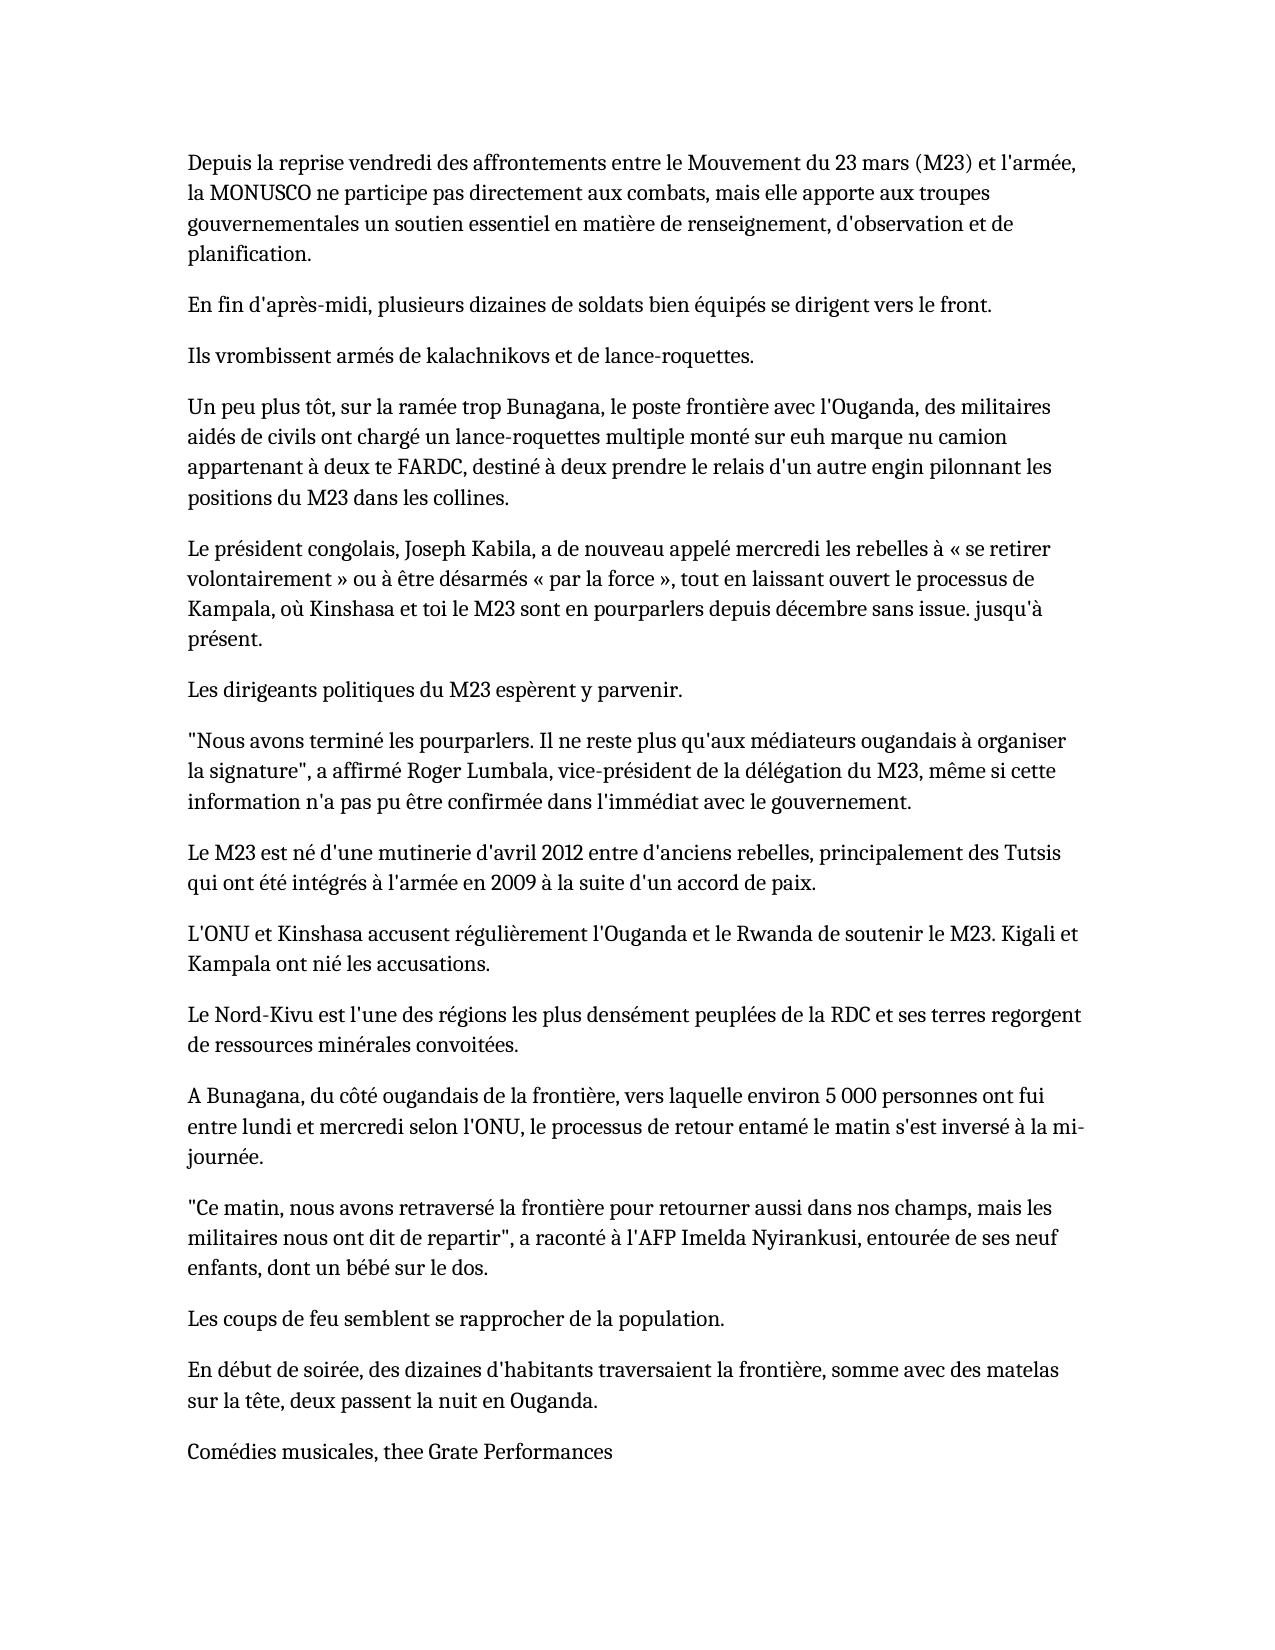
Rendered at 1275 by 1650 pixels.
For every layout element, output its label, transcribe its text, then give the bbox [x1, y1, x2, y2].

text Comédies musicales, thee Grate Performances [187, 1438, 1087, 1465]
text Le président congolais, Joseph Kabila, a de nouveau appelé mercredi les rebelles à « se retirer volontairement » ou à être désarmés « par la force », tout en laissant ouvert le processus de Kampala, où Kinshasa et toi le M23 sont en pourparlers depuis décembre sans issue. jusqu'à présent. [187, 535, 1087, 652]
text Depuis la reprise vendredi des affrontements entre le Mouvement du 23 mars (M23) et l'armée, la MONUSCO ne participe pas directement aux combats, mais elle apporte aux troupes gouvernementales un soutien essentiel en matière de renseignement, d'observation et de planification. [187, 150, 1087, 267]
text A Bunagana, du côté ougandais de la frontière, vers laquelle environ 5 000 personnes ont fui entre lundi et mercredi selon l'ONU, le processus de retour entamé le matin s'est inversé à la mi-journée. [187, 1083, 1087, 1170]
text En début de soirée, des dizaines d'habitants traversaient la frontière, somme avec des matelas sur la tête, deux passent la nuit en Ouganda. [187, 1357, 1087, 1414]
text Les coups de feu semblent se rapprocher de la population. [187, 1306, 1087, 1333]
text Le M23 est né d'une mutinerie d'avril 2012 entre d'anciens rebelles, principalement des Tutsis qui ont été intégrés à l'armée en 2009 à la suite d'un accord de paix. [187, 839, 1087, 896]
text Les dirigeants politiques du M23 espèrent y parvenir. [187, 677, 1087, 703]
text Ils vrombissent armés de kalachnikovs et de lance-roquettes. [187, 343, 1087, 369]
text En fin d'après-midi, plusieurs dizaines de soldats bien équipés se dirigent vers le front. [187, 292, 1087, 318]
text "Ce matin, nous avons retraversé la frontière pour retourner aussi dans nos champs, mais les militaires nous ont dit de repartir", a raconté à l'AFP Imelda Nyirankusi, entourée de ses neuf enfants, dont un bébé sur le dos. [187, 1195, 1087, 1282]
text Le Nord-Kivu est l'une des régions les plus densément peuplées de la RDC et ses terres regorgent de ressources minérales convoitées. [187, 1002, 1087, 1059]
text Un peu plus tôt, sur la ramée trop Bunagana, le poste frontière avec l'Ouganda, des militaires aidés de civils ont chargé un lance-roquettes multiple monté sur euh marque nu camion appartenant à deux te FARDC, destiné à deux prendre le relais d'un autre engin pilonnant les positions du M23 dans les collines. [187, 394, 1087, 511]
text L'ONU et Kinshasa accusent régulièrement l'Ouganda et le Rwanda de soutenir le M23. Kigali et Kampala ont nié les accusations. [187, 921, 1087, 977]
text "Nous avons terminé les pourparlers. Il ne reste plus qu'aux médiateurs ougandais à organiser la signature", a affirmé Roger Lumbala, vice-président de la délégation du M23, même si cette information n'a pas pu être confirmée dans l'immédiat avec le gouvernement. [187, 728, 1087, 815]
